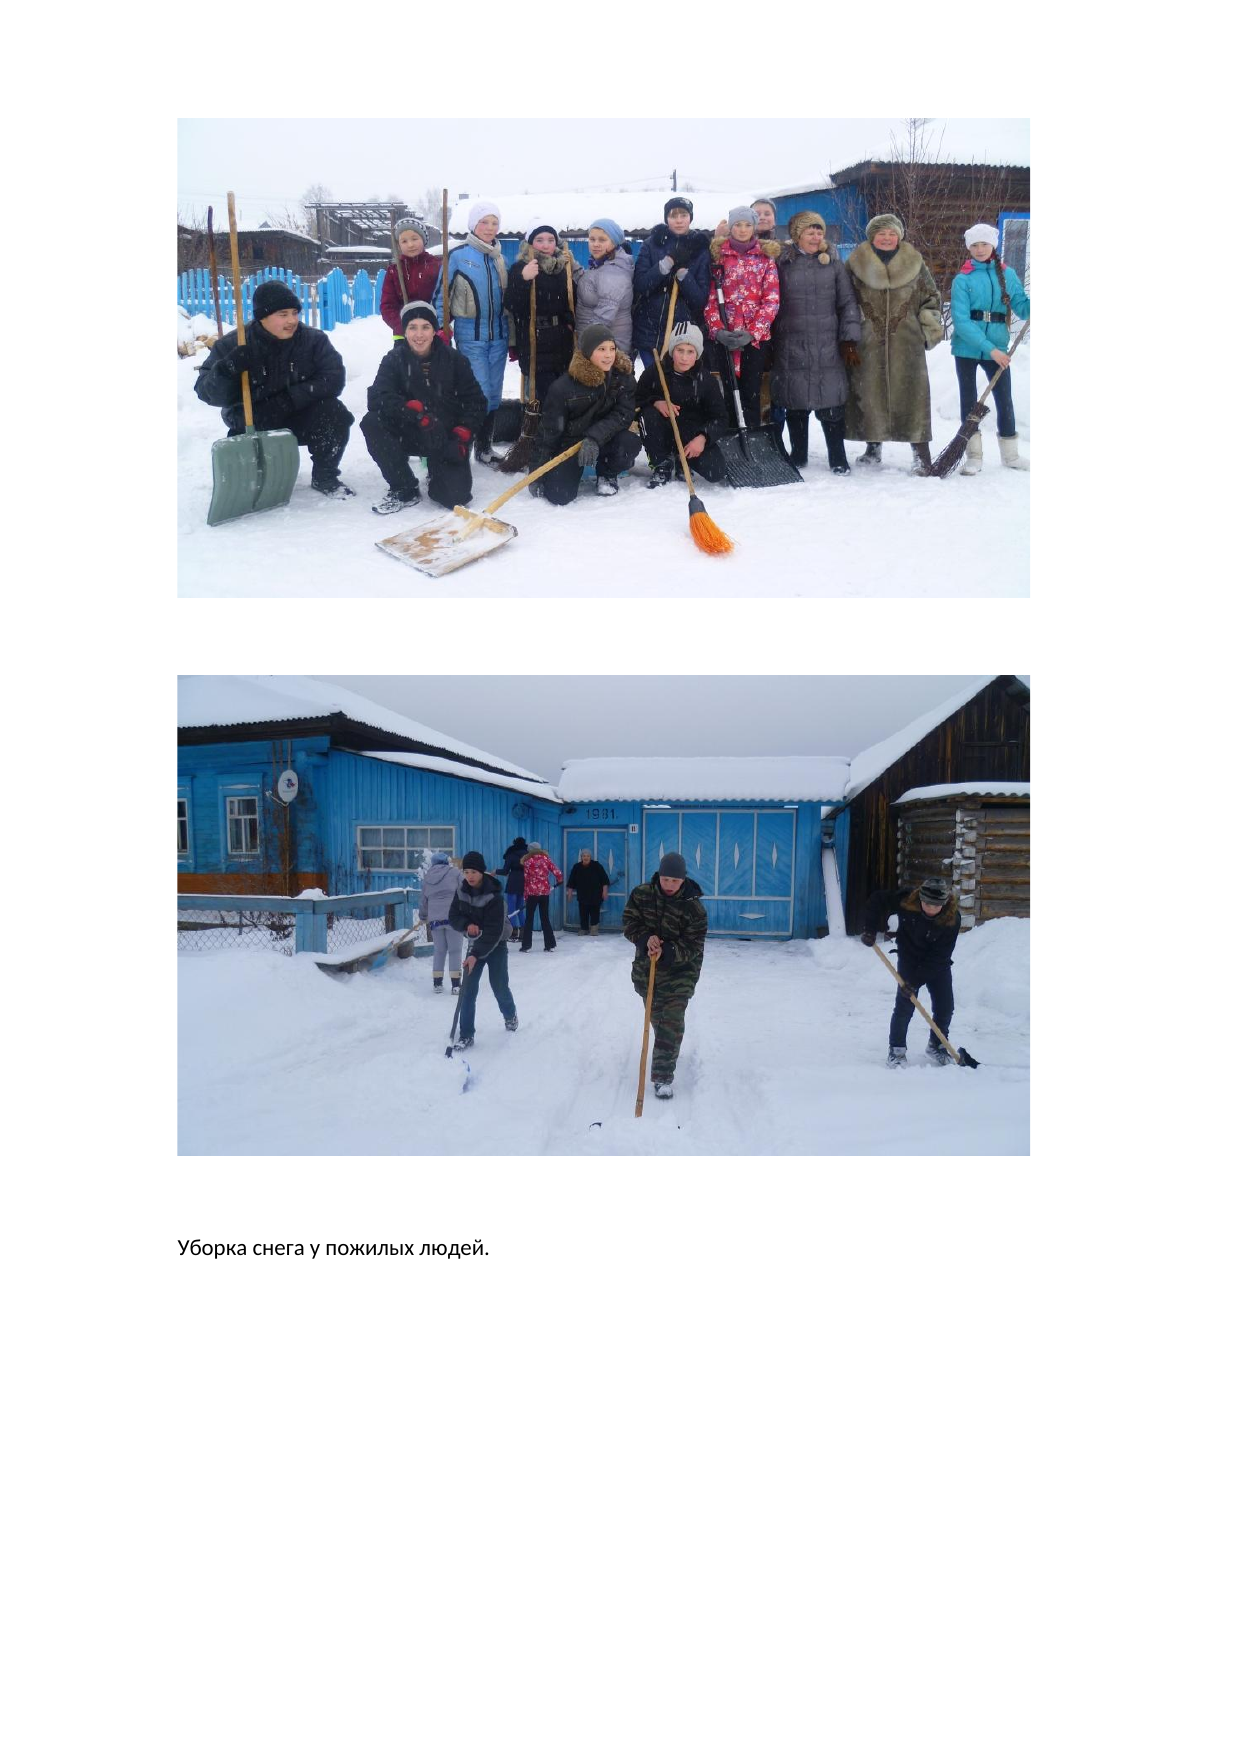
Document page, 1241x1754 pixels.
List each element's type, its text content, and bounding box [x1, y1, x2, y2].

text Уборка снега у пожилых людей. [177, 1233, 1152, 1262]
picture [177, 675, 1031, 1156]
picture [177, 118, 1031, 598]
